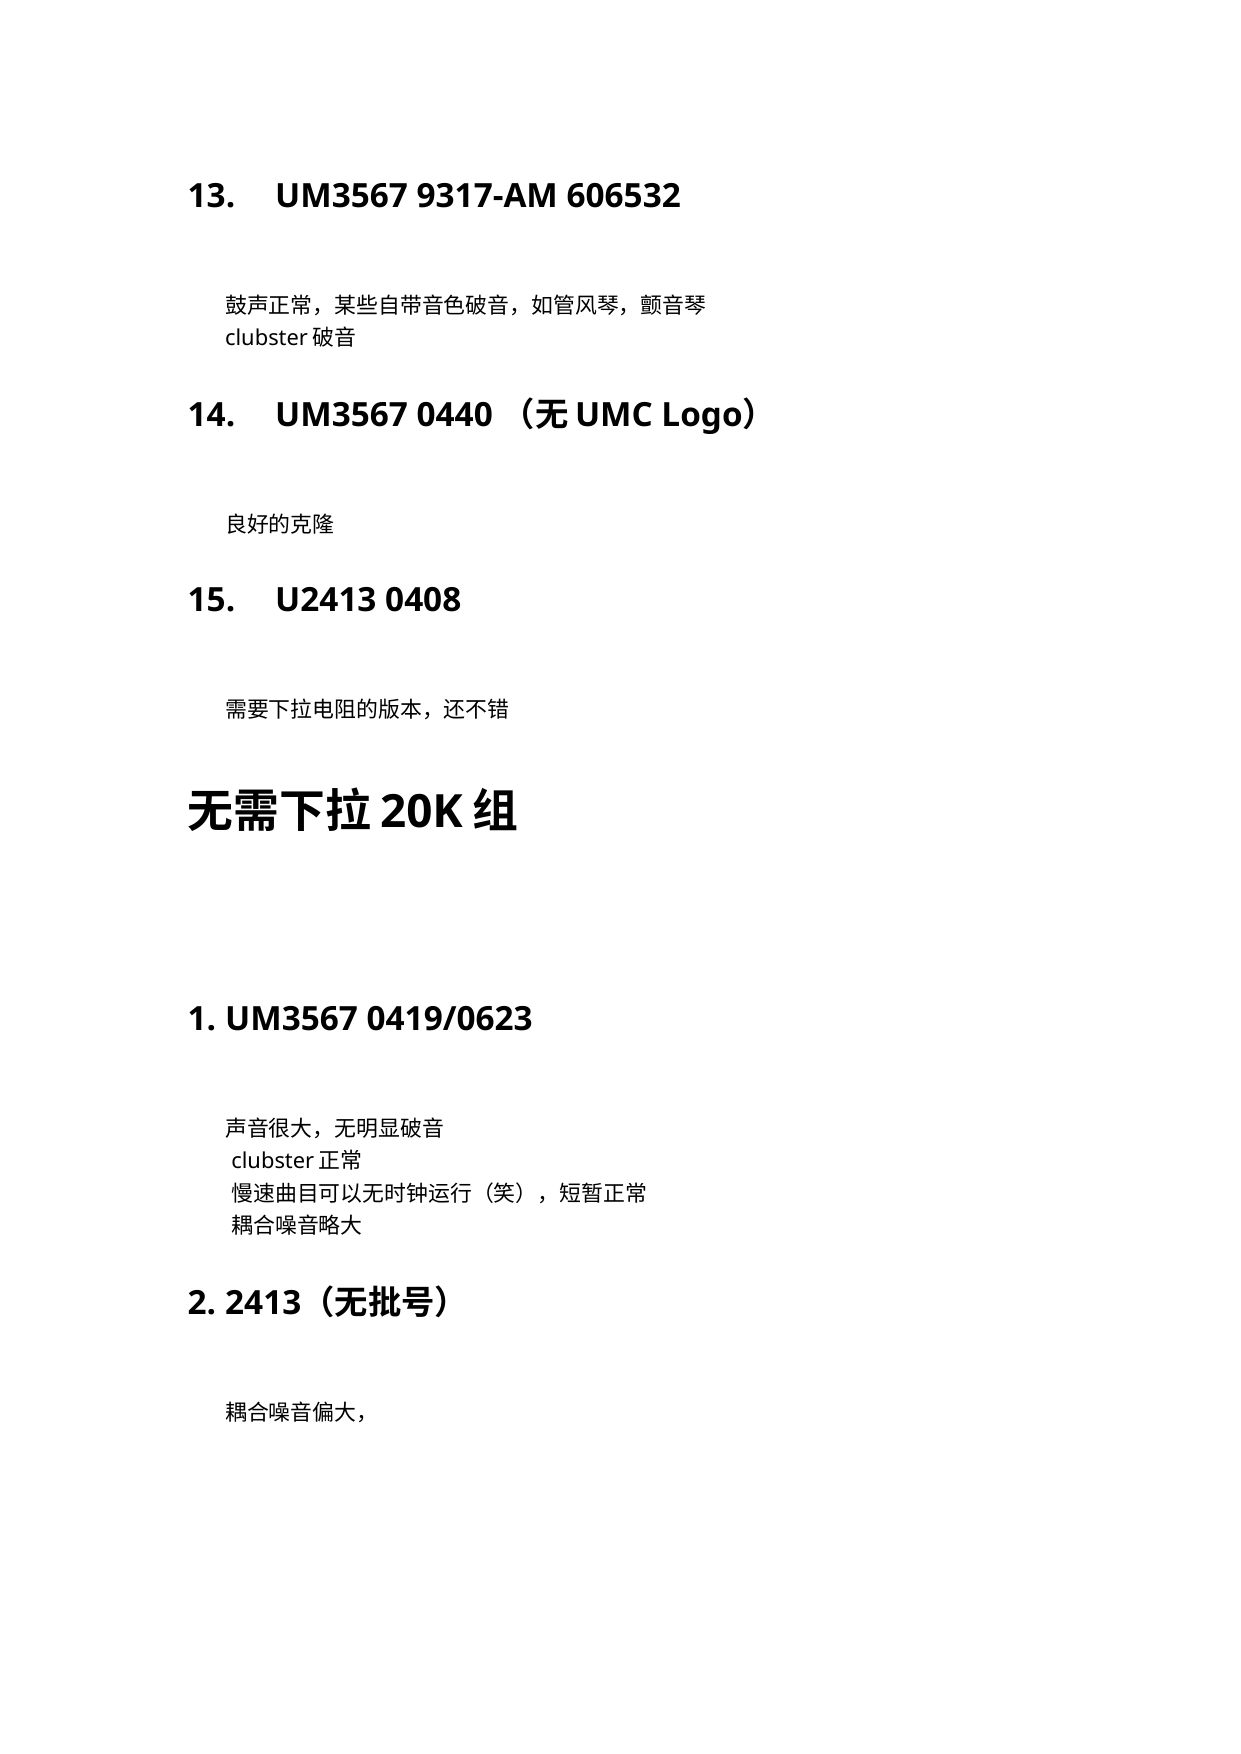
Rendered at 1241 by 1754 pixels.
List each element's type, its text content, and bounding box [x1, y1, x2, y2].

subtitle UM3567 9317-AM 606532 [187, 162, 1053, 227]
text 良好的克隆 [187, 507, 1053, 539]
text 耦合噪音偏大， [225, 1395, 1053, 1427]
subtitle UM3567 0440 （无UMC Logo） [187, 379, 1053, 444]
subtitle UM3567 0419/0623 [187, 985, 1053, 1050]
text clubster破音 [225, 320, 1053, 352]
text 需要下拉电阻的版本，还不错 [187, 691, 1053, 724]
text 耦合噪音略大 [187, 1208, 1053, 1240]
subtitle U2413 0408 [187, 566, 1053, 631]
text 鼓声正常，某些自带音色破音，如管风琴，颤音琴 [225, 287, 1053, 320]
subtitle 无需下拉20K组 [187, 759, 1053, 857]
text 声音很大，无明显破音 [225, 1110, 1053, 1143]
text 慢速曲目可以无时钟运行（笑），短暂正常 [187, 1175, 1053, 1208]
text clubster正常 [187, 1143, 1053, 1175]
subtitle 2413（无批号） [187, 1267, 1053, 1332]
